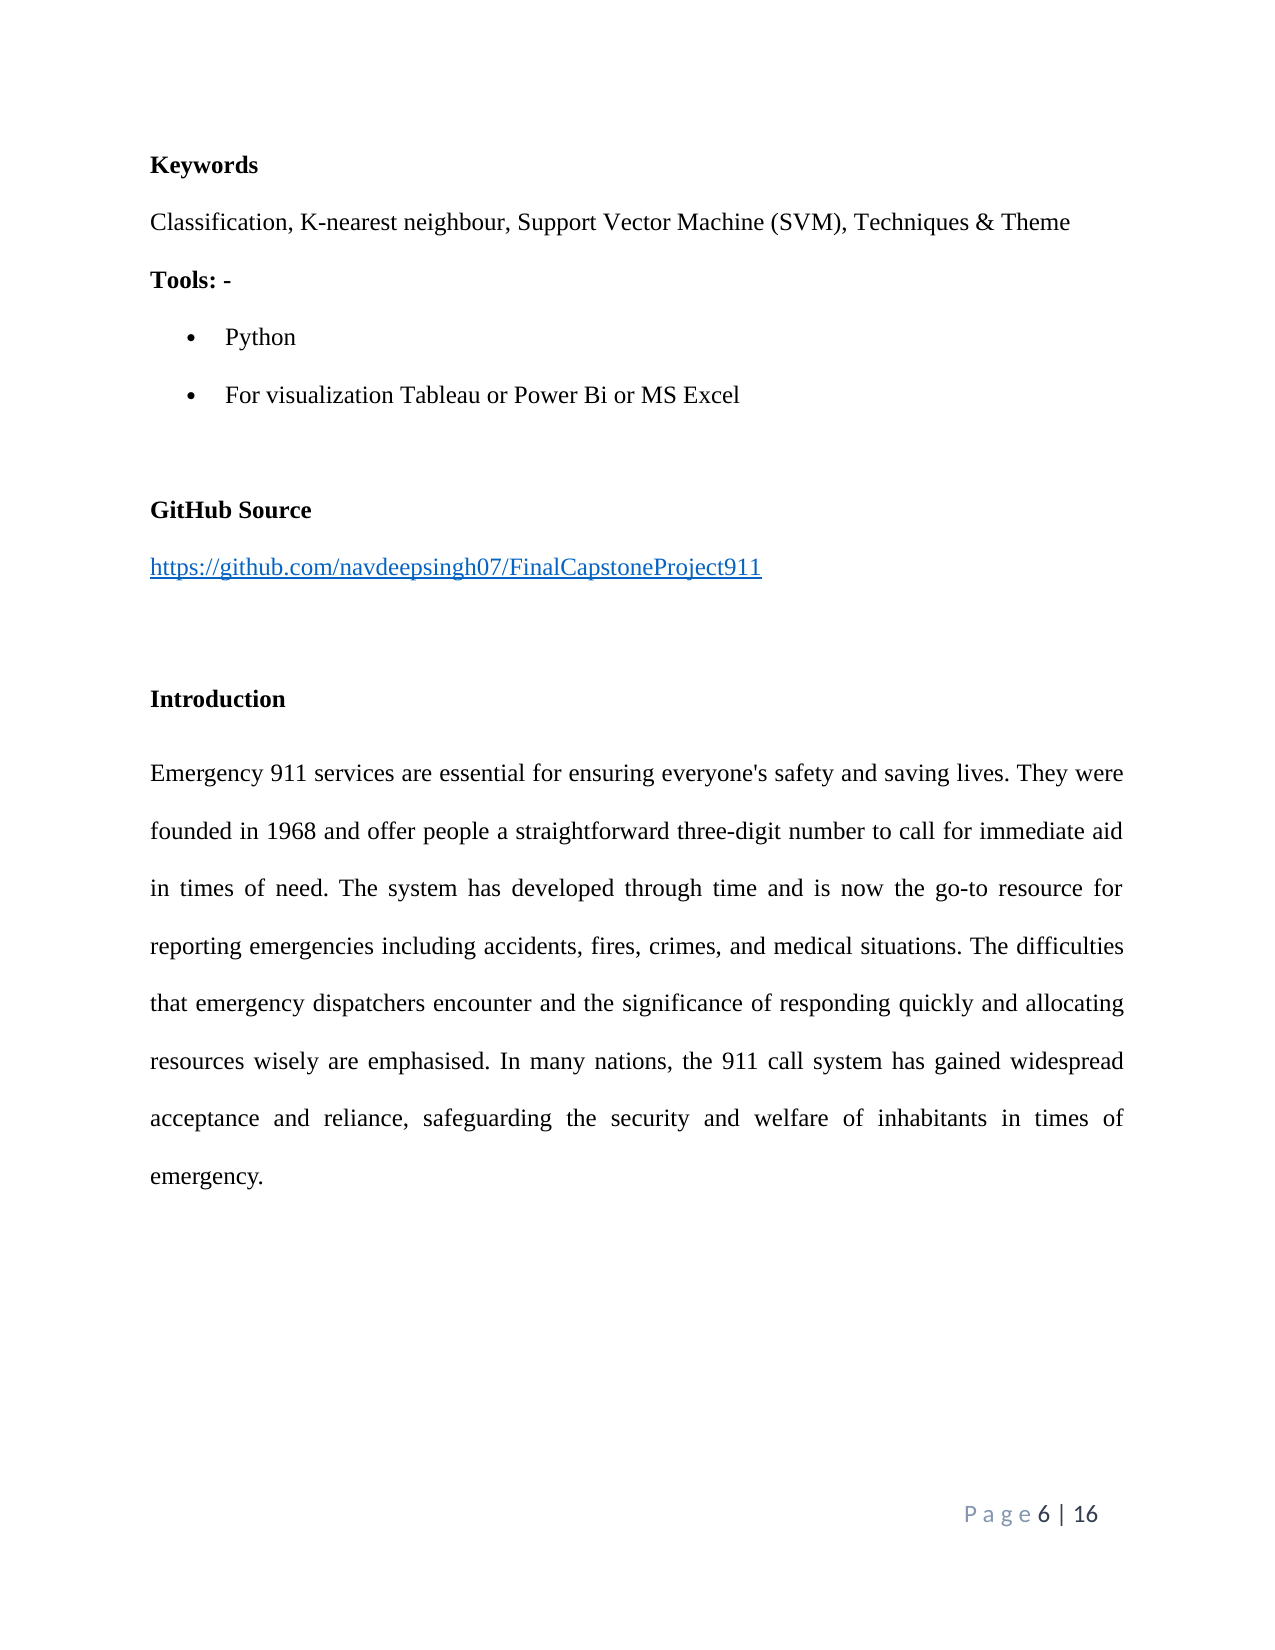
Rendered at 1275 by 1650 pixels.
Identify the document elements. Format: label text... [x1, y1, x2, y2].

text Tools: - [150, 265, 1125, 294]
text GitHub Source [150, 495, 1125, 524]
text Keywords [150, 150, 1125, 179]
list For visualization Tableau or Power Bi or MS Excel [187, 380, 1125, 409]
text https://github.com/navdeepsingh07/FinalCapstoneProject911 [150, 552, 1125, 581]
list Python [187, 322, 1125, 351]
text Emergency 911 services are essential for ensuring everyone's safety and saving lives. They were founded in 1968 and offer people a straightforward three-digit number to call for immediate aid in times of need. The system has developed through time and is now the go-to resource for reporting emergencies including accidents, fires, crimes, and medical situations. The difficulties that emergency dispatchers encounter and the significance of responding quickly and allocating resources wisely are emphasised. In many nations, the 911 call system has gained widespread acceptance and reliance, safeguarding the security and welfare of inhabitants in times of emergency. [150, 758, 1125, 1189]
text Introduction [150, 684, 1125, 713]
text Classification, K-nearest neighbour, Support Vector Machine (SVM), Techniques & Theme [150, 207, 1125, 236]
